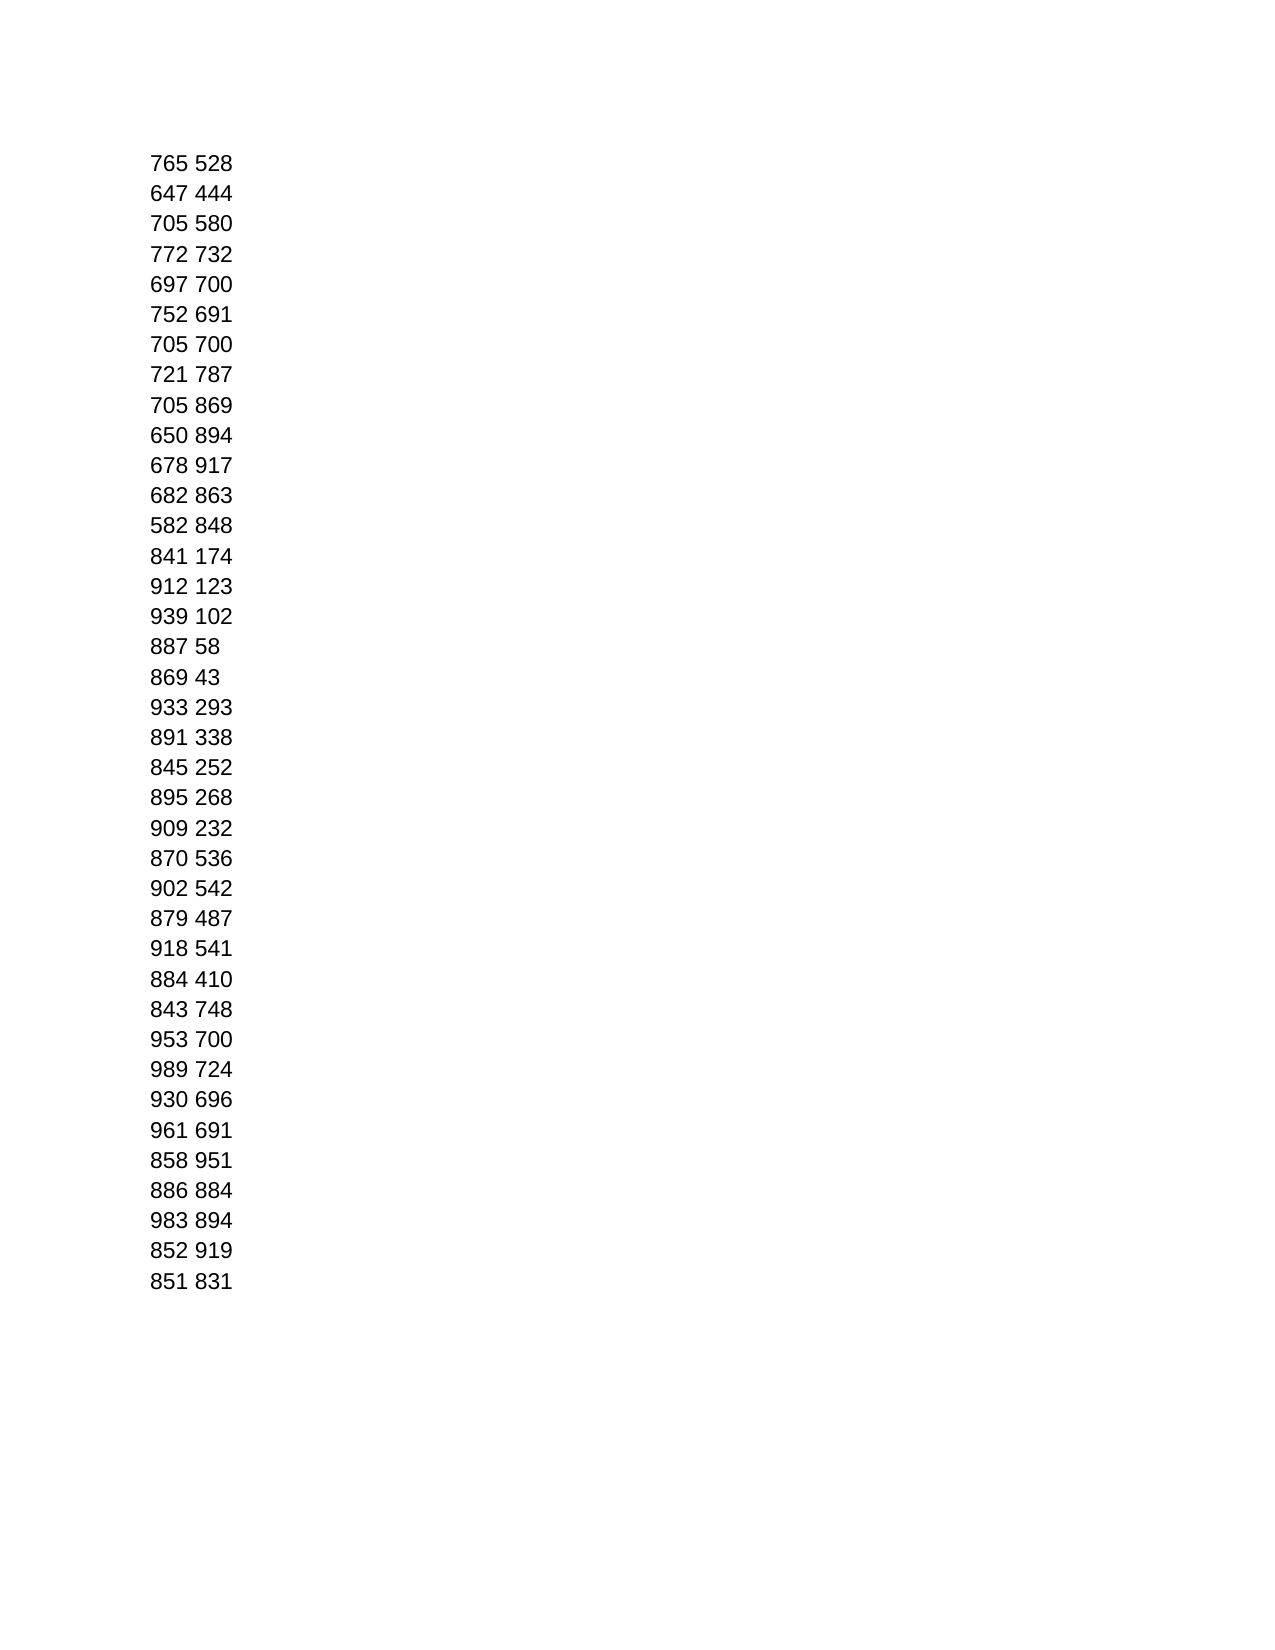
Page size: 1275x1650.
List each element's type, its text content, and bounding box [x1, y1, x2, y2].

text 705 700 [150, 331, 1125, 358]
text 841 174 [150, 543, 1125, 569]
text 650 894 [150, 422, 1125, 448]
text 933 293 [150, 694, 1125, 720]
text 879 487 [150, 905, 1125, 932]
text 752 691 [150, 301, 1125, 327]
text 895 268 [150, 784, 1125, 811]
text 887 58 [150, 633, 1125, 660]
text 961 691 [150, 1117, 1125, 1143]
text 983 894 [150, 1207, 1125, 1234]
text 843 748 [150, 996, 1125, 1022]
text 582 848 [150, 512, 1125, 539]
text 884 410 [150, 966, 1125, 992]
text 891 338 [150, 724, 1125, 750]
text 705 580 [150, 210, 1125, 237]
text 953 700 [150, 1026, 1125, 1052]
text 902 542 [150, 875, 1125, 901]
text 930 696 [150, 1086, 1125, 1113]
text 678 917 [150, 452, 1125, 478]
text 989 724 [150, 1056, 1125, 1083]
text 682 863 [150, 482, 1125, 509]
text 869 43 [150, 663, 1125, 690]
text 886 884 [150, 1177, 1125, 1203]
text 858 951 [150, 1147, 1125, 1173]
text 909 232 [150, 814, 1125, 841]
text 912 123 [150, 573, 1125, 599]
text 845 252 [150, 754, 1125, 781]
text 939 102 [150, 603, 1125, 629]
text 851 831 [150, 1268, 1125, 1294]
text 765 528 [150, 150, 1125, 176]
text 852 919 [150, 1237, 1125, 1264]
text 697 700 [150, 271, 1125, 297]
text 721 787 [150, 361, 1125, 388]
text 705 869 [150, 392, 1125, 418]
text 647 444 [150, 180, 1125, 207]
text 772 732 [150, 241, 1125, 267]
text 918 541 [150, 935, 1125, 962]
text 870 536 [150, 845, 1125, 871]
